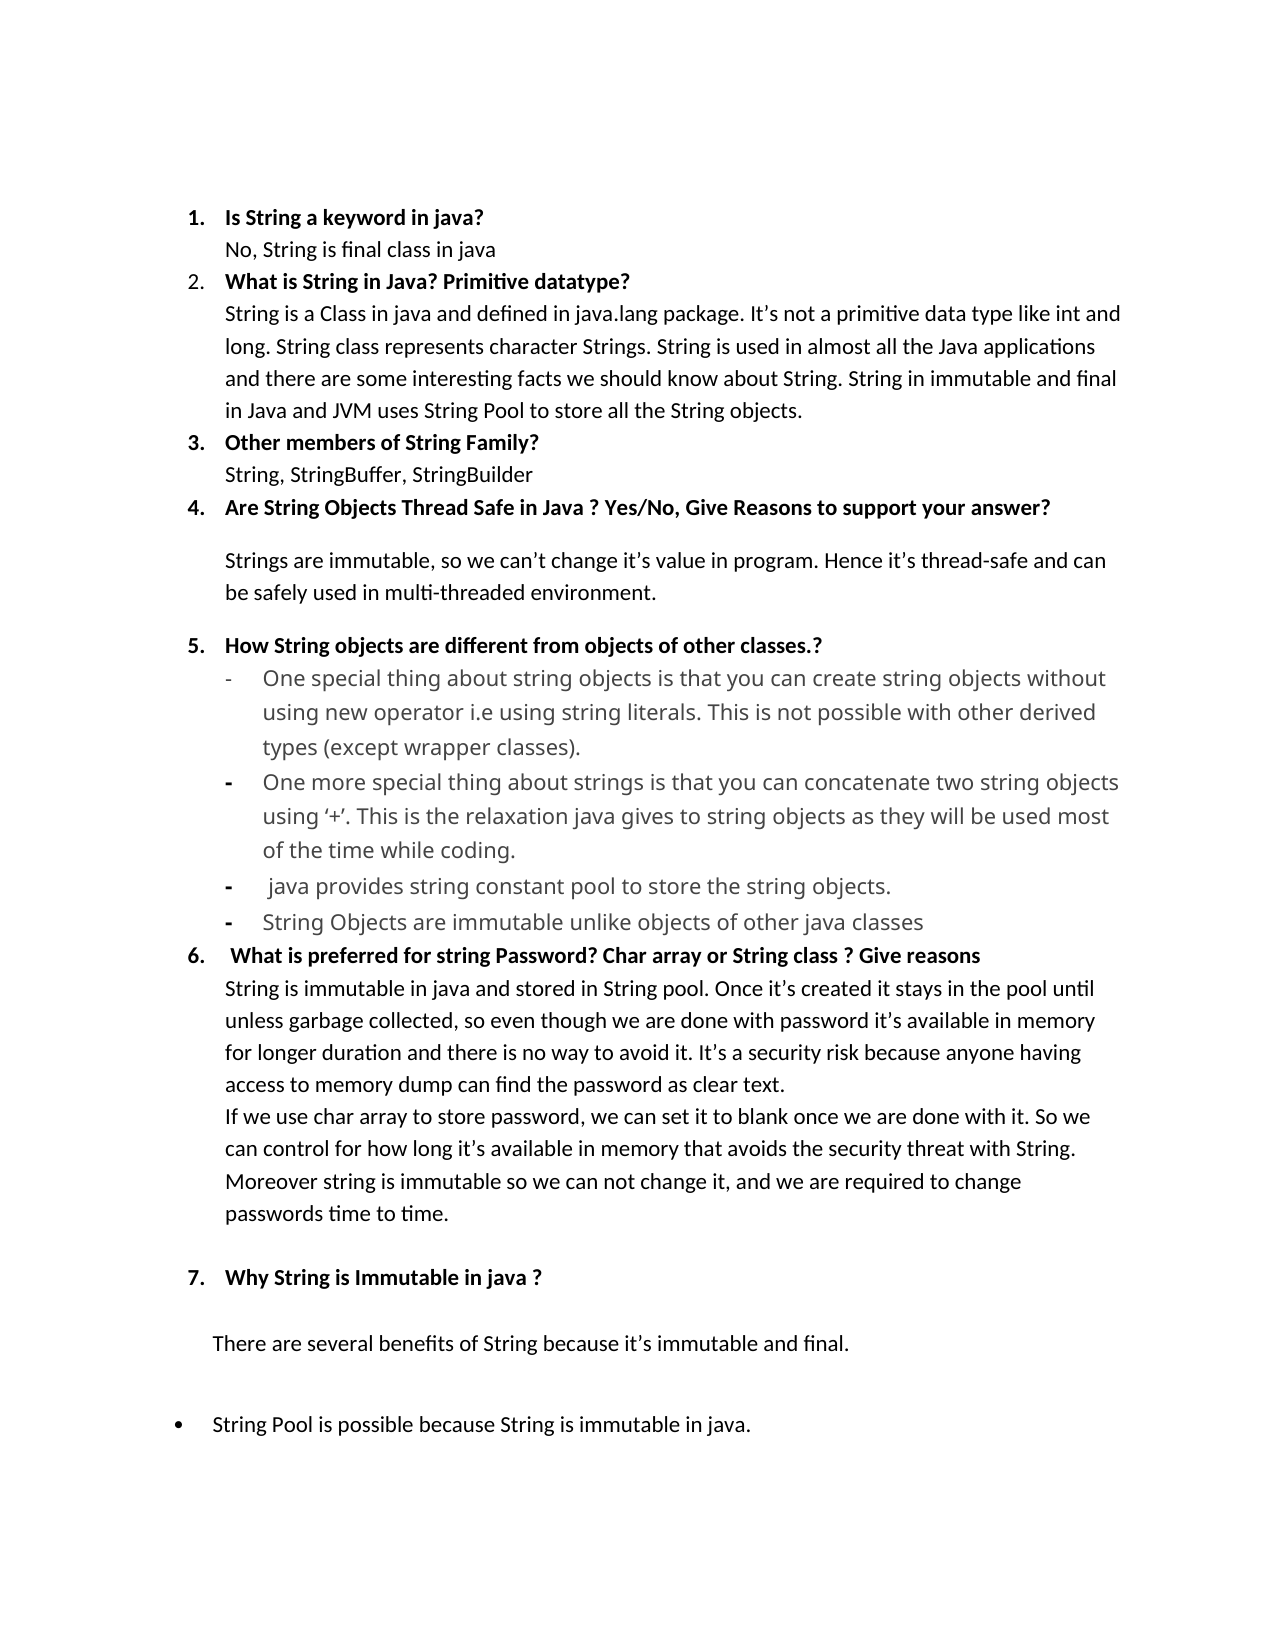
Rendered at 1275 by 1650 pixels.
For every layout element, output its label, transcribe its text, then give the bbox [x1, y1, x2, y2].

list Is String a keyword in java? [187, 203, 1125, 231]
list One more special thing about strings is that you can concatenate two string objects using ‘+’. This is the relaxation java gives to string objects as they will be used most of the time while coding. [225, 766, 1125, 865]
text Strings are immutable, so we can’t change it’s value in program. Hence it’s thread-safe and can be safely used in multi-threaded environment. [225, 546, 1125, 606]
list What is String in Java? Primitive datatype? [187, 267, 1125, 295]
list Other members of String Family? [187, 428, 1125, 456]
list One special thing about string objects is that you can create string objects without using new operator i.e using string literals. This is not possible with other derived types (except wrapper classes). [225, 663, 1125, 761]
list String is a Class in java and defined in java.lang package. It’s not a primitive data type like int and long. String class represents character Strings. String is used in almost all the Java applications and there are some interesting facts we should know about String. String in immutable and final in Java and JVM uses String Pool to store all the String objects. [225, 299, 1125, 424]
list java provides string constant pool to store the string objects. [225, 869, 1125, 901]
list No, String is final class in java [225, 235, 1125, 263]
list What is preferred for string Password? Char array or String class ? Give reasons [187, 941, 1125, 969]
list String Pool is possible because String is immutable in java. [175, 1398, 1125, 1438]
list Why String is Immutable in java ? [187, 1263, 1125, 1291]
list String is immutable in java and stored in String pool. Once it’s created it stays in the pool until unless garbage collected, so even though we are done with password it’s available in memory for longer duration and there is no way to avoid it. It’s a security risk because anyone having access to memory dump can find the password as clear text. If we use char array to store password, we can set it to blank once we are done with it. So we can control for how long it’s available in memory that avoids the security threat with String. [225, 974, 1125, 1163]
text There are several benefits of String because it’s immutable and final. [150, 1316, 1125, 1357]
list String Objects are immutable unlike objects of other java classes [225, 906, 1125, 937]
list How String objects are different from objects of other classes.? [187, 631, 1125, 659]
list String, StringBuffer, StringBuilder [225, 461, 1125, 488]
list Moreover string is immutable so we can not change it, and we are required to change passwords time to time. [225, 1167, 1125, 1227]
list Are String Objects Thread Safe in Java ? Yes/No, Give Reasons to support your answer? [187, 493, 1125, 521]
